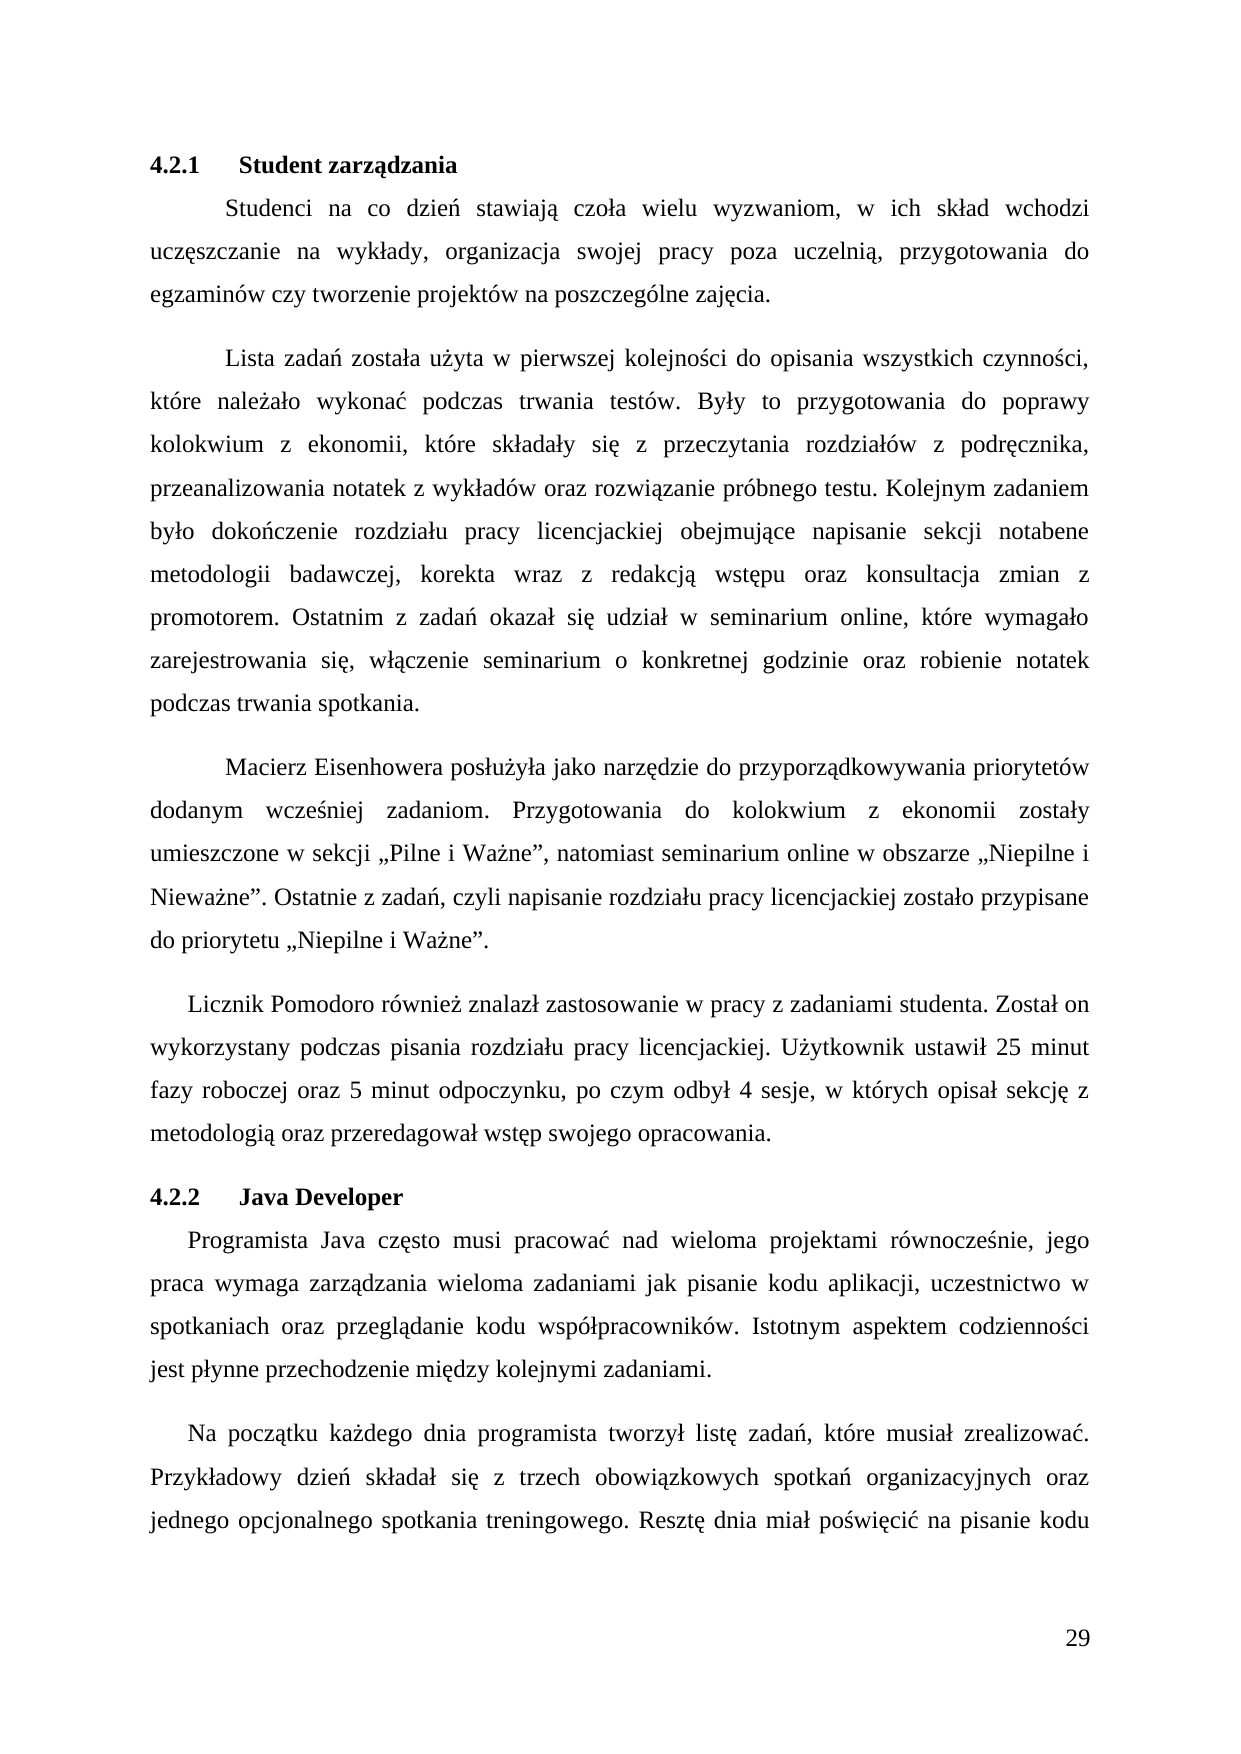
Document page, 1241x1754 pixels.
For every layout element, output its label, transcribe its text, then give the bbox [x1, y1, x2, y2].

text Licznik Pomodoro również znalazł zastosowanie w pracy z zadaniami studenta. Został on wykorzystany podczas pisania rozdziału pracy licencjackiej. Użytkownik ustawił 25 minut fazy roboczej oraz 5 minut odpoczynku, po czym odbył 4 sesje, w których opisał sekcję z metodologią oraz przeredagował wstęp swojego opracowania. [150, 989, 1090, 1147]
subtitle Java Developer [150, 1182, 1090, 1211]
text Studenci na co dzień stawiają czoła wielu wyzwaniom, w ich skład wchodzi uczęszczanie na wykłady, organizacja swojej pracy poza uczelnią, przygotowania do egzaminów czy tworzenie projektów na poszczególne zajęcia. [150, 193, 1090, 308]
text Lista zadań została użyta w pierwszej kolejności do opisania wszystkich czynności, które należało wykonać podczas trwania testów. Były to przygotowania do poprawy kolokwium z ekonomii, które składały się z przeczytania rozdziałów z podręcznika, przeanalizowania notatek z wykładów oraz rozwiązanie próbnego testu. Kolejnym zadaniem było dokończenie rozdziału pracy licencjackiej obejmujące napisanie sekcji notabene metodologii badawczej, korekta wraz z redakcją wstępu oraz konsultacja zmian z promotorem. Ostatnim z zadań okazał się udział w seminarium online, które wymagało zarejestrowania się, włączenie seminarium o konkretnej godzinie oraz robienie notatek podczas trwania spotkania. [150, 343, 1090, 717]
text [150, 1418, 1090, 1533]
text Macierz Eisenhowera posłużyła jako narzędzie do przyporządkowywania priorytetów dodanym wcześniej zadaniom. Przygotowania do kolokwium z ekonomii zostały umieszczone w sekcji „Pilne i Ważne”, natomiast seminarium online w obszarze „Niepilne i Nieważne”. Ostatnie z zadań, czyli napisanie rozdziału pracy licencjackiej zostało przypisane do priorytetu „Niepilne i Ważne”. [150, 752, 1090, 953]
subtitle Student zarządzania [150, 150, 1090, 179]
text Programista Java często musi pracować nad wieloma projektami równocześnie, jego praca wymaga zarządzania wieloma zadaniami jak pisanie kodu aplikacji, uczestnictwo w spotkaniach oraz przeglądanie kodu współpracowników. Istotnym aspektem codzienności jest płynne przechodzenie między kolejnymi zadaniami. [150, 1225, 1090, 1383]
